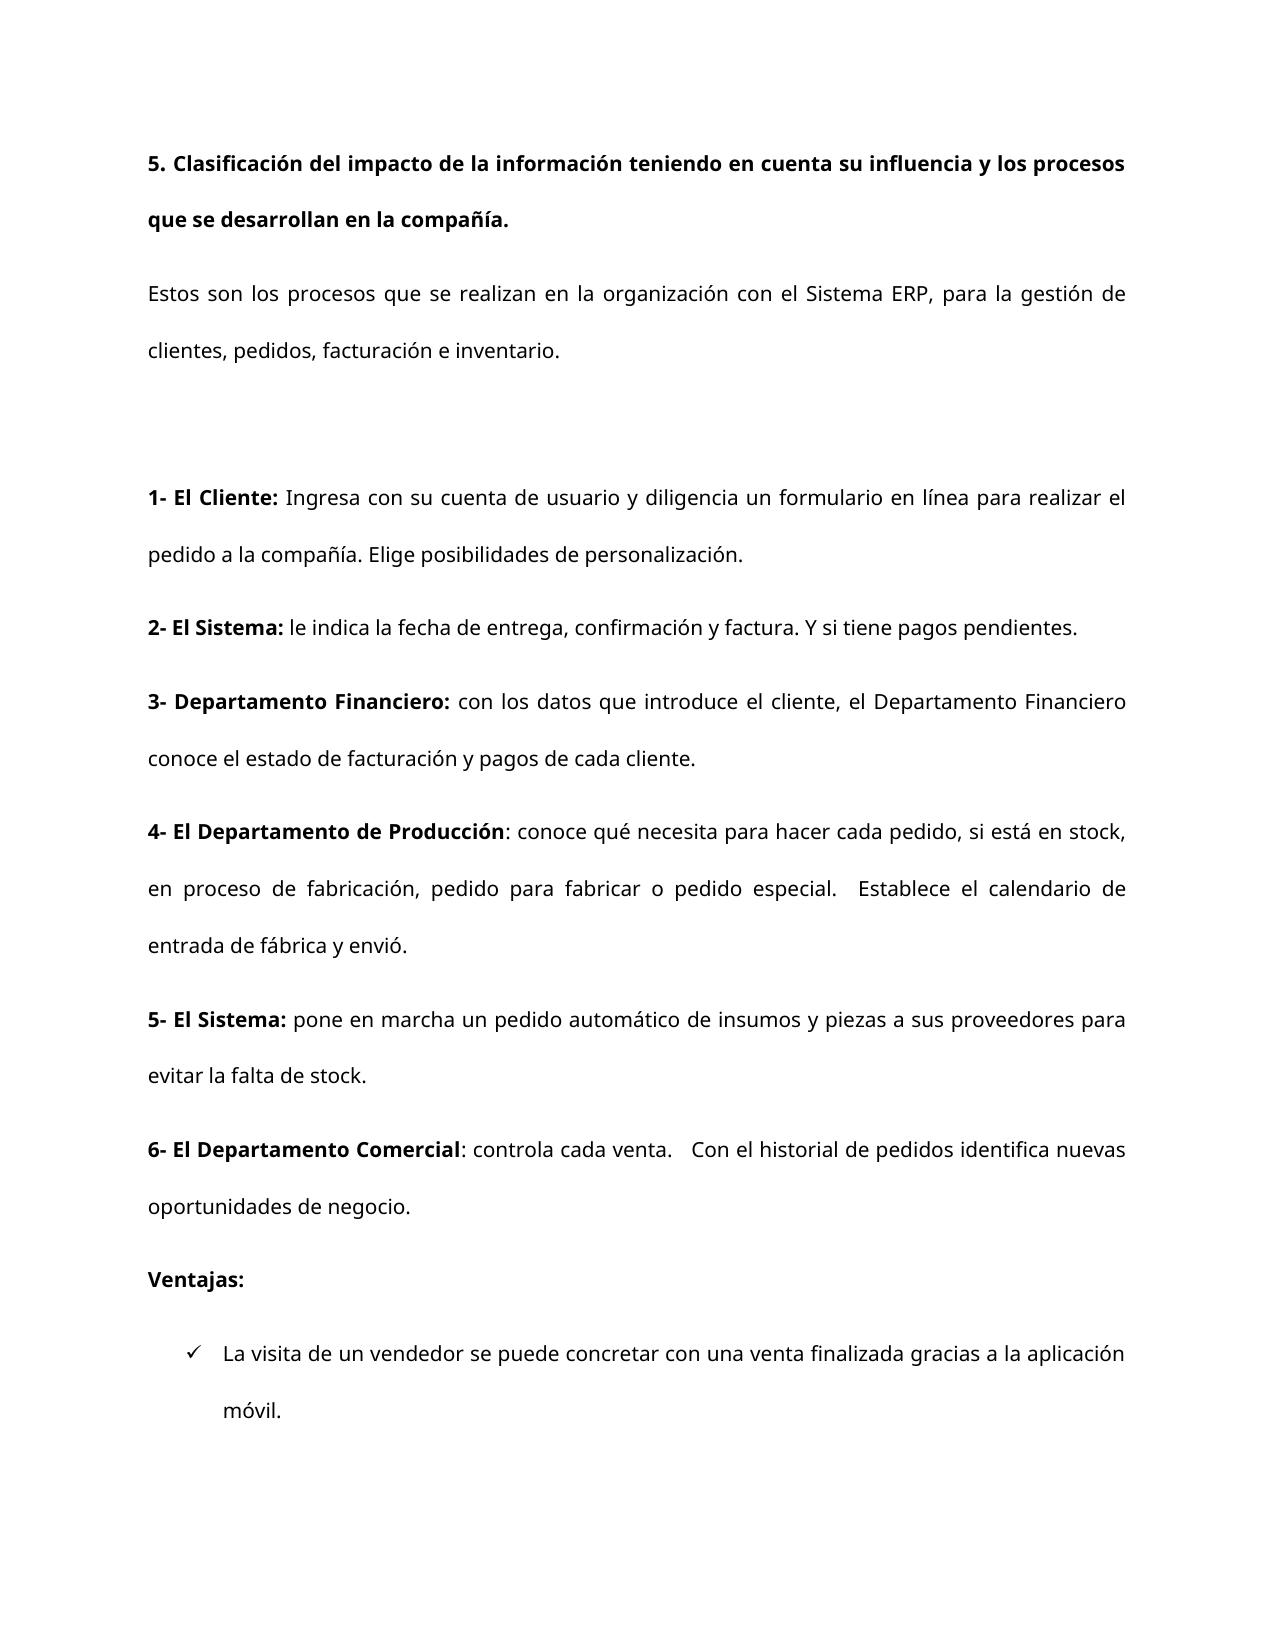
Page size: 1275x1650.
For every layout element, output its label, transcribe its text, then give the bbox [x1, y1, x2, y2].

text 4- El Departamento de Producción: conoce qué necesita para hacer cada pedido, si está en stock, en proceso de fabricación, pedido para fabricar o pedido especial. Establece el calendario de entrada de fábrica y envió. [148, 817, 1127, 960]
text 1- El Cliente: Ingresa con su cuenta de usuario y diligencia un formulario en línea para realizar el pedido a la compañía. Elige posibilidades de personalización. [148, 483, 1127, 568]
text 5. Clasificación del impacto de la información teniendo en cuenta su influencia y los procesos que se desarrollan en la compañía. [148, 148, 1127, 234]
text 5- El Sistema: pone en marcha un pedido automático de insumos y piezas a sus proveedores para evitar la falta de stock. [148, 1005, 1127, 1090]
list La visita de un vendedor se puede concretar con una venta finalizada gracias a la aplicación móvil. [185, 1339, 1127, 1424]
text 6- El Departamento Comercial: controla cada venta. Con el historial de pedidos identifica nuevas oportunidades de negocio. [148, 1135, 1127, 1221]
text 3- Departamento Financiero: con los datos que introduce el cliente, el Departamento Financiero conoce el estado de facturación y pagos de cada cliente. [148, 687, 1127, 772]
text Ventajas: [148, 1266, 1127, 1294]
text 2- El Sistema: le indica la fecha de entrega, confirmación y factura. Y si tiene pagos pendientes. [148, 613, 1127, 642]
text Estos son los procesos que se realizan en la organización con el Sistema ERP, para la gestión de clientes, pedidos, facturación e inventario. [148, 279, 1127, 364]
